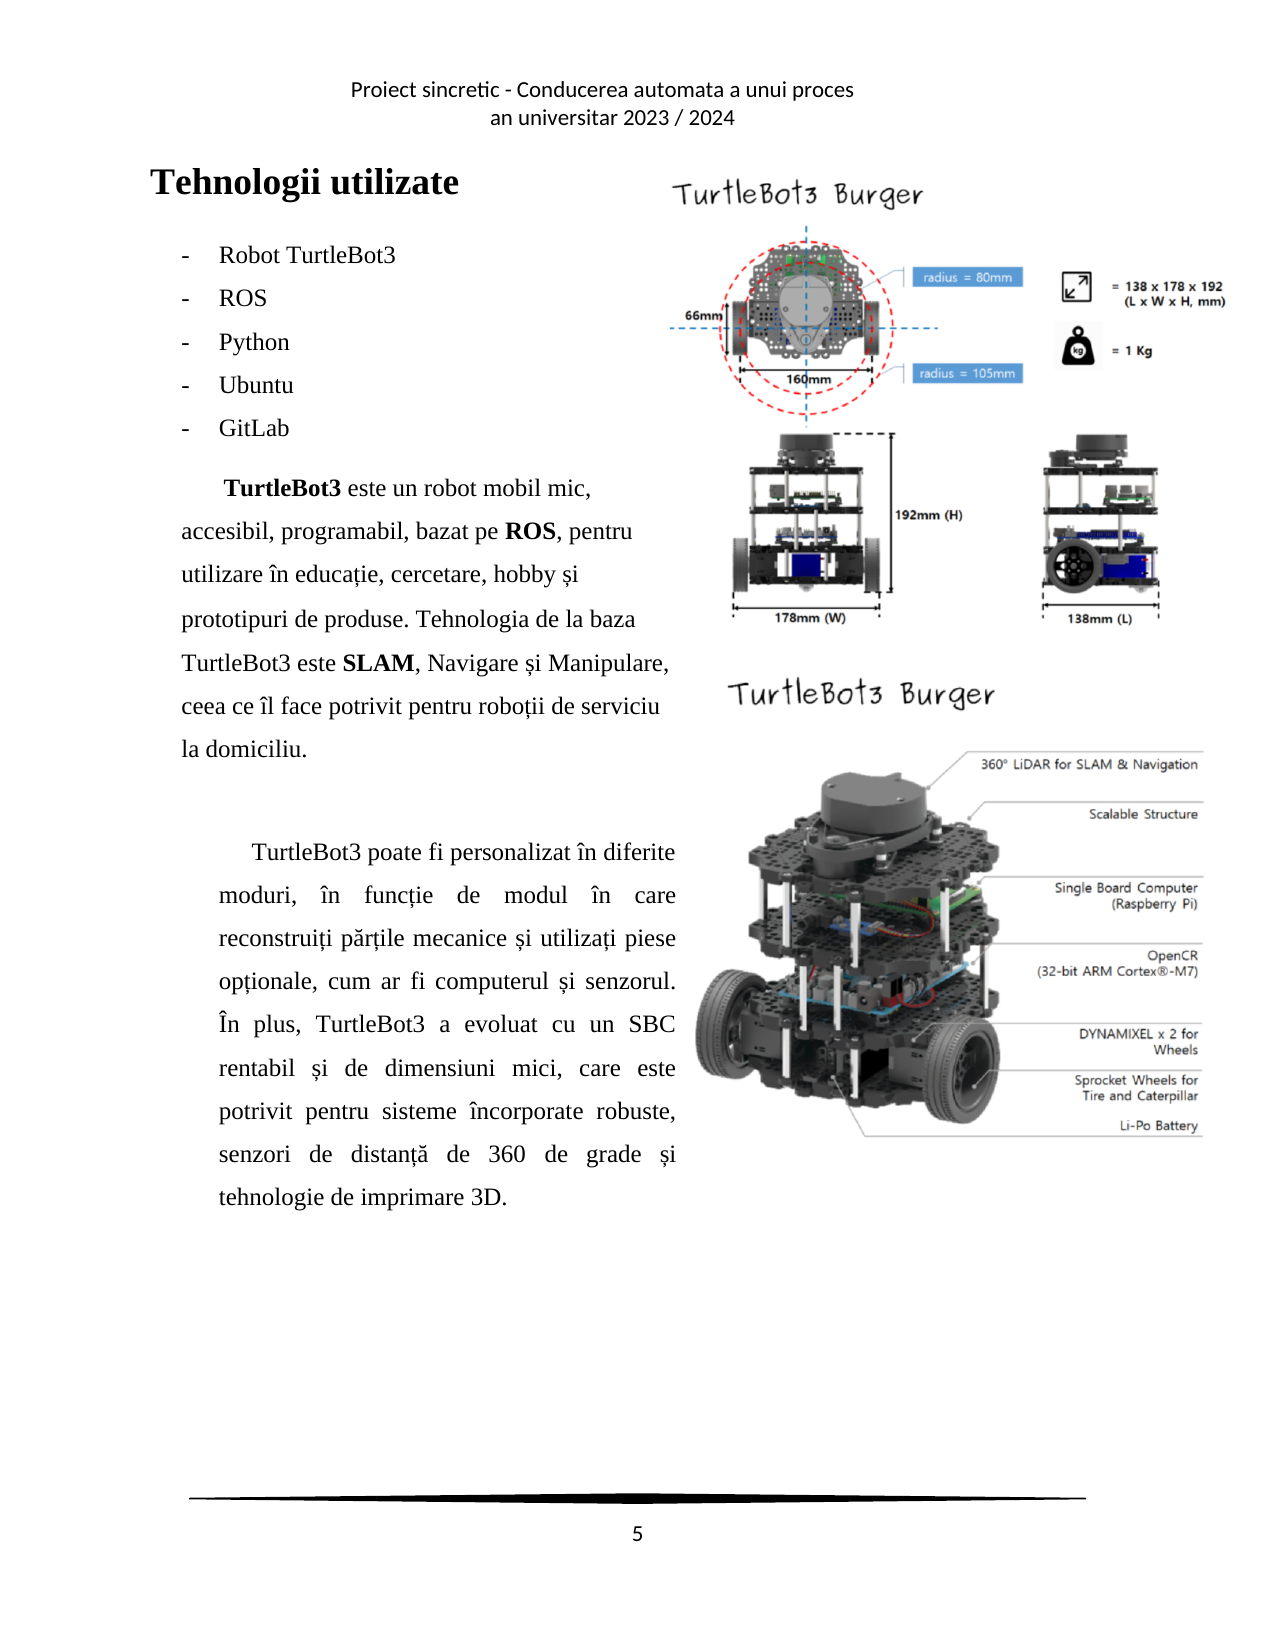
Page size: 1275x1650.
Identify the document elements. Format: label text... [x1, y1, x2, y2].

list Robot TurtleBot3 [181, 240, 669, 269]
text Tehnologii utilizate [150, 159, 1125, 202]
list Python [181, 327, 669, 355]
list TurtleBot3 poate fi personalizat în diferite moduri, în funcție de modul în care reconstruiți părțile mecanice și utilizați piese opționale, cum ar fi computerul și senzorul. În plus, TurtleBot3 a evoluat cu un SBC rentabil și de dimensiuni mici, care este potrivit pentru sisteme încorporate robuste, senzori de distanță de 360 ​​de grade și tehnologie de imprimare 3D. [219, 837, 1125, 1211]
list GitLab [181, 413, 669, 442]
picture [669, 171, 1227, 637]
text TurtleBot3 este un robot mobil mic, accesibil, programabil, bazat pe ROS, pentru utilizare în educație, cercetare, hobby și prototipuri de produse. Tehnologia de la baza TurtleBot3 este SLAM, Navigare și Manipulare, ceea ce îl face potrivit pentru roboții de serviciu la domiciliu. [181, 473, 1125, 763]
picture [695, 664, 1225, 1148]
list ROS [181, 283, 669, 312]
list Ubuntu [181, 370, 669, 398]
